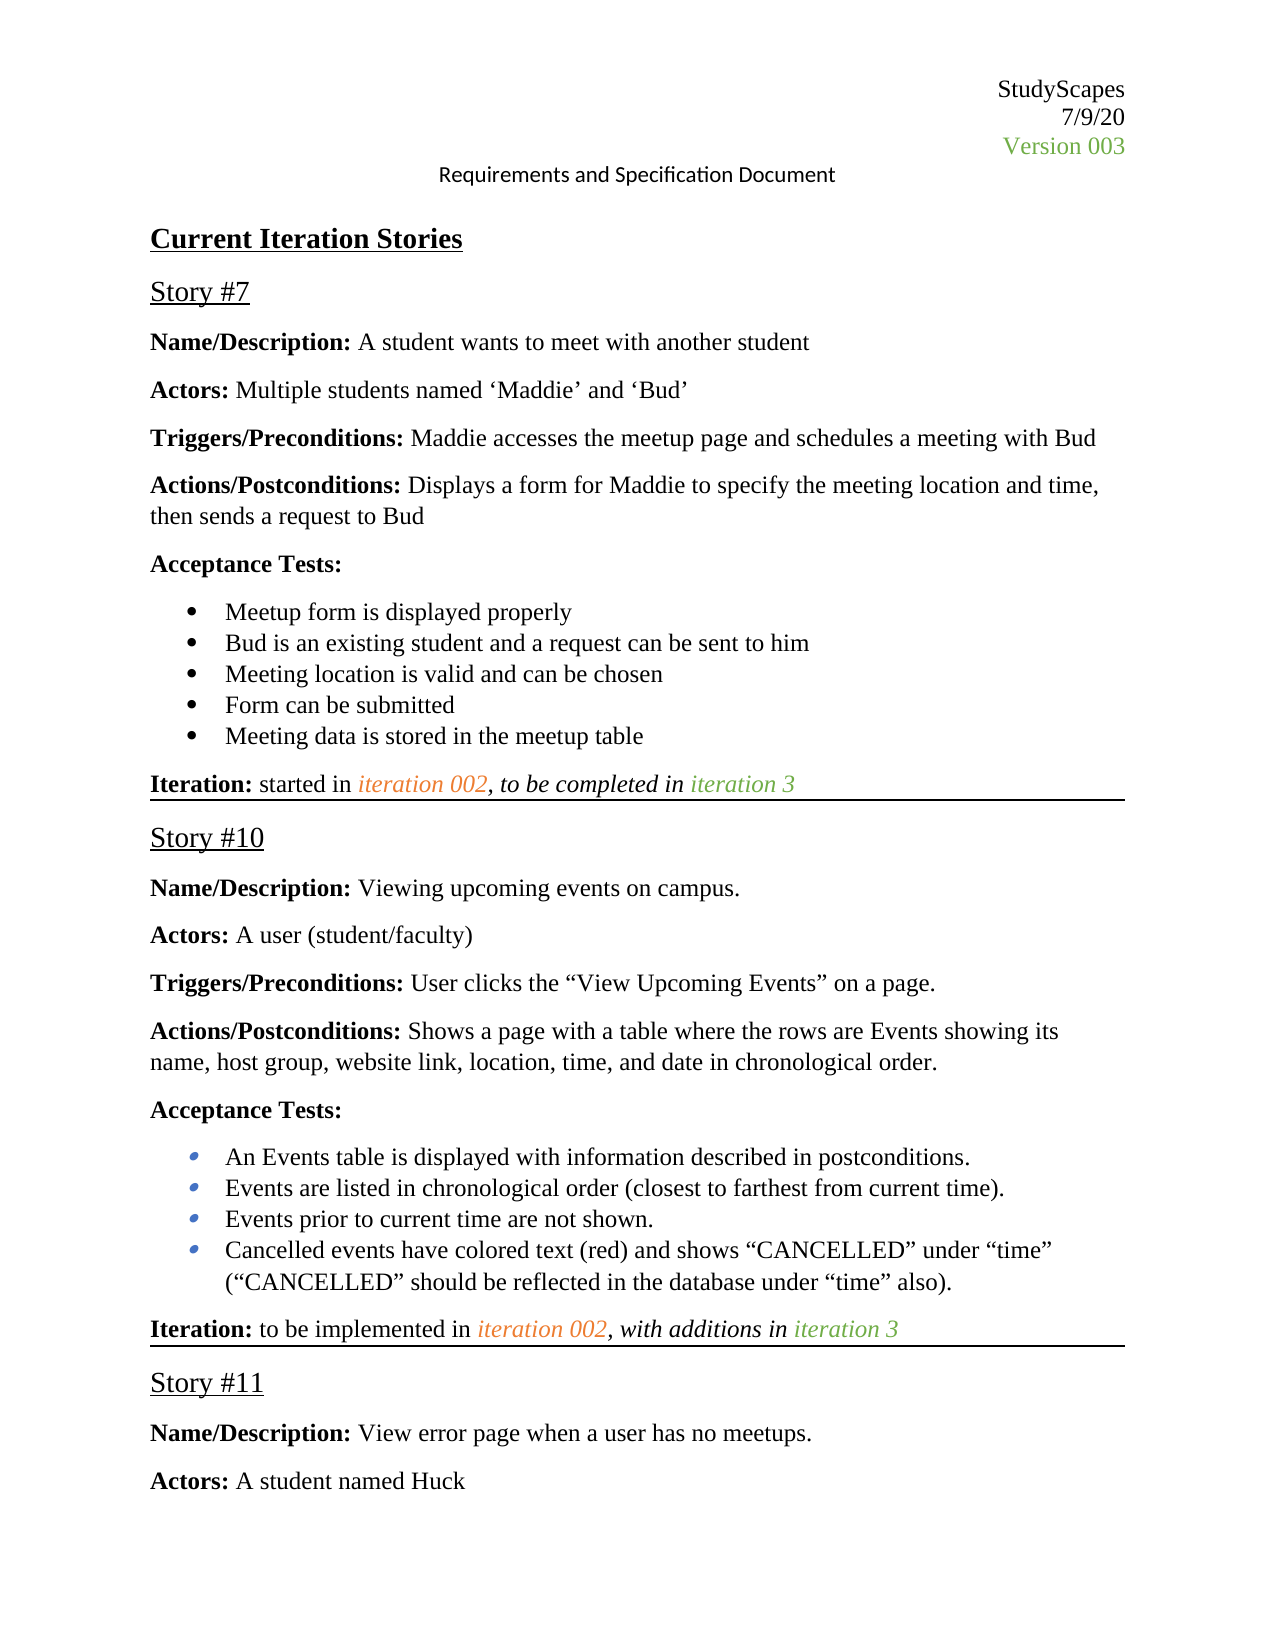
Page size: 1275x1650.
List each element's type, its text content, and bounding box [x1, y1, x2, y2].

text Acceptance Tests: [150, 1095, 1125, 1123]
text Acceptance Tests: [150, 549, 1125, 578]
text Iteration: started in iteration 002, to be completed in iteration 3 [150, 769, 1125, 799]
text Actions/Postconditions: Displays a form for Maddie to specify the meeting location and time, then sends a request to Bud [150, 470, 1125, 530]
text Name/Description: View error page when a user has no meetups. [150, 1418, 1125, 1447]
list Meetup form is displayed properly [187, 597, 1125, 626]
list Events are listed in chronological order (closest to farthest from current time). [187, 1173, 1125, 1202]
text Current Iteration Stories [150, 222, 1125, 255]
text Actions/Postconditions: Shows a page with a table where the rows are Events showing its name, host group, website link, location, time, and date in chronological order. [150, 1016, 1125, 1076]
list Form can be submitted [187, 690, 1125, 719]
text Iteration: to be implemented in iteration 002, with additions in iteration 3 [150, 1314, 1125, 1345]
text Actors: A student named Huck [150, 1466, 1125, 1495]
list Events prior to current time are not shown. [187, 1204, 1125, 1233]
text Triggers/Preconditions: Maddie accesses the meetup page and schedules a meeting with Bud [150, 423, 1125, 451]
text Actors: Multiple students named ‘Maddie’ and ‘Bud’ [150, 375, 1125, 404]
text Name/Description: A student wants to meet with another student [150, 327, 1125, 356]
list Cancelled events have colored text (red) and shows “CANCELLED” under “time” (“CANCELLED” should be reflected in the database under “time” also). [187, 1236, 1125, 1295]
text Name/Description: Viewing upcoming events on campus. [150, 873, 1125, 902]
text Story #11 [150, 1366, 1125, 1399]
list Meeting data is stored in the meetup table [187, 721, 1125, 750]
list Meeting location is valid and can be chosen [187, 659, 1125, 688]
text Triggers/Preconditions: User clicks the “View Upcoming Events” on a page. [150, 968, 1125, 997]
text Story #7 [150, 274, 1125, 308]
list An Events table is displayed with information described in postconditions. [187, 1142, 1125, 1171]
text Story #10 [150, 820, 1125, 853]
text Actors: A user (student/faculty) [150, 921, 1125, 949]
list Bud is an existing student and a request can be sent to him [187, 628, 1125, 657]
